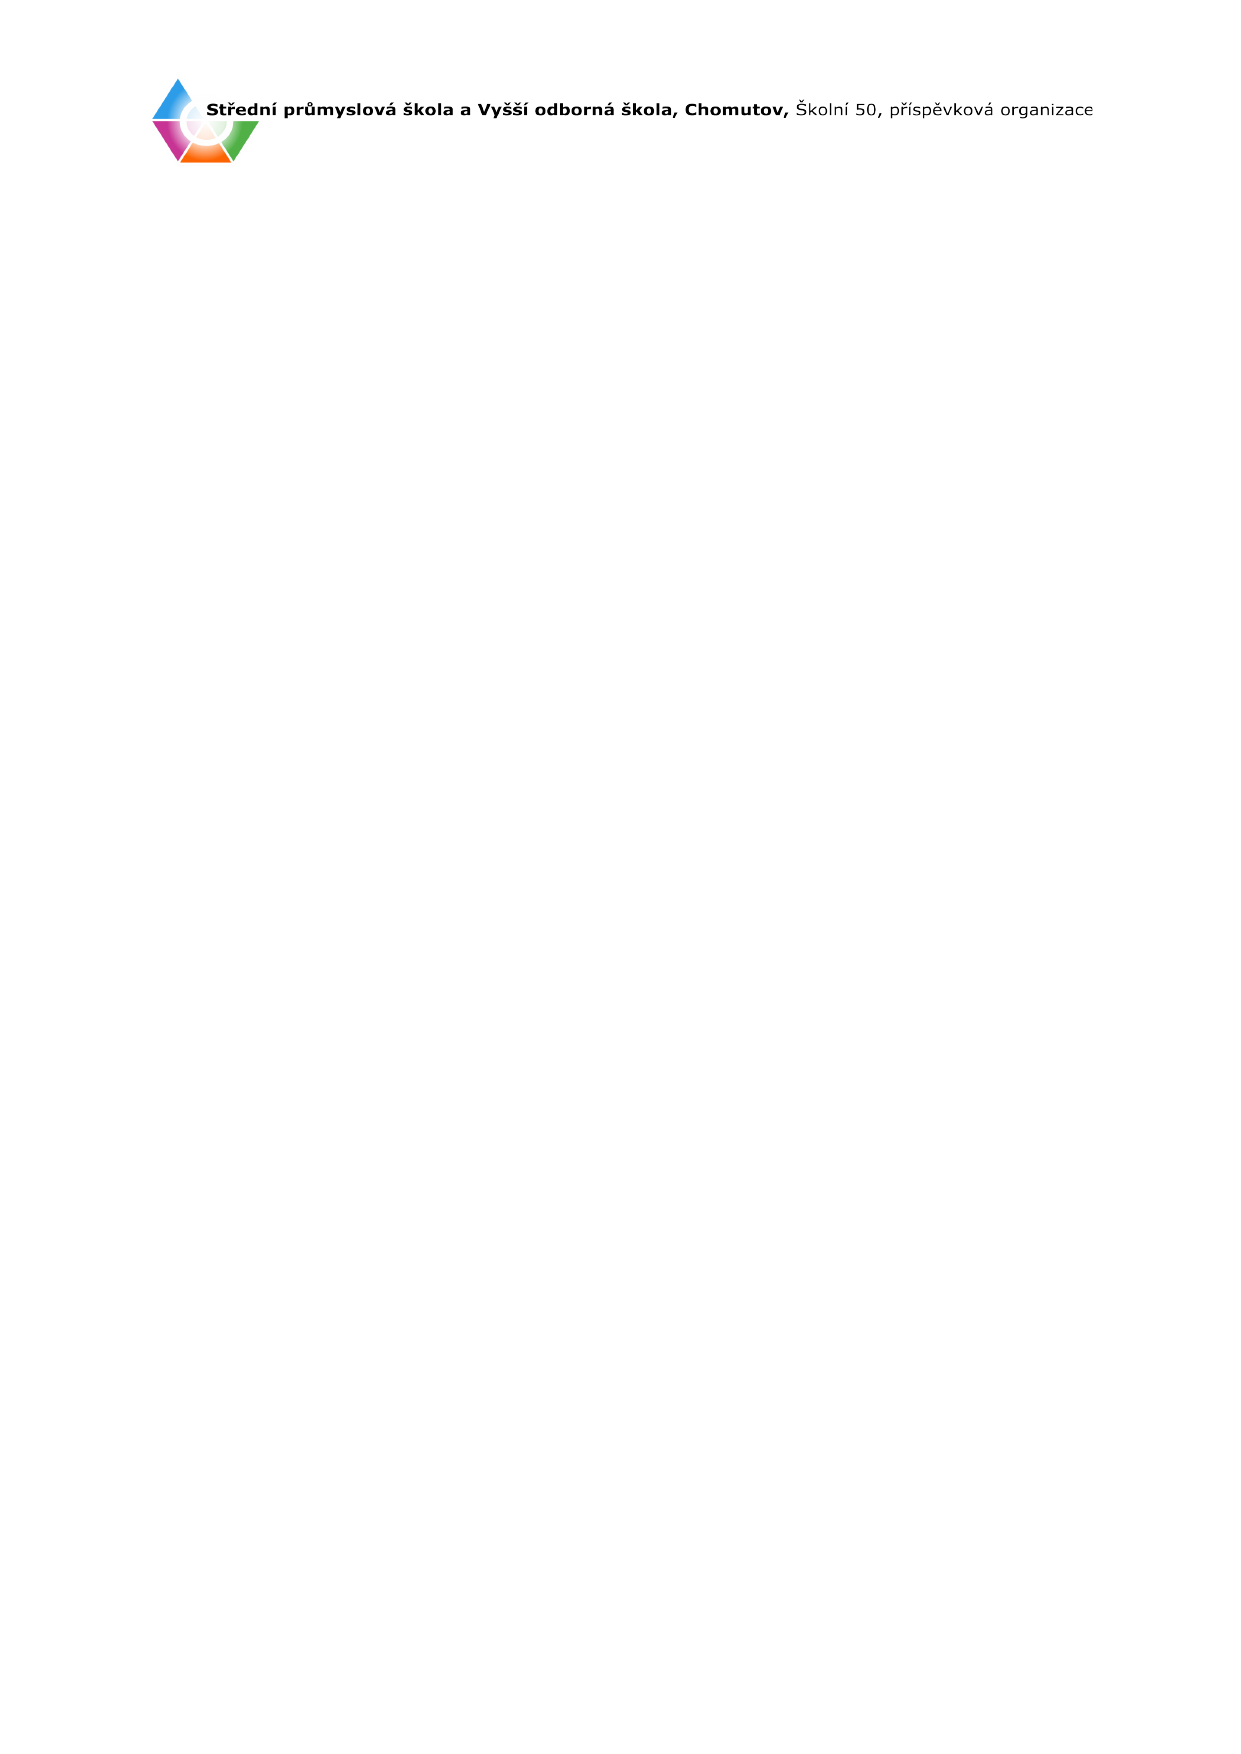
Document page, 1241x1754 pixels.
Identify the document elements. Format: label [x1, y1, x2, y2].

picture [148, 73, 1093, 170]
